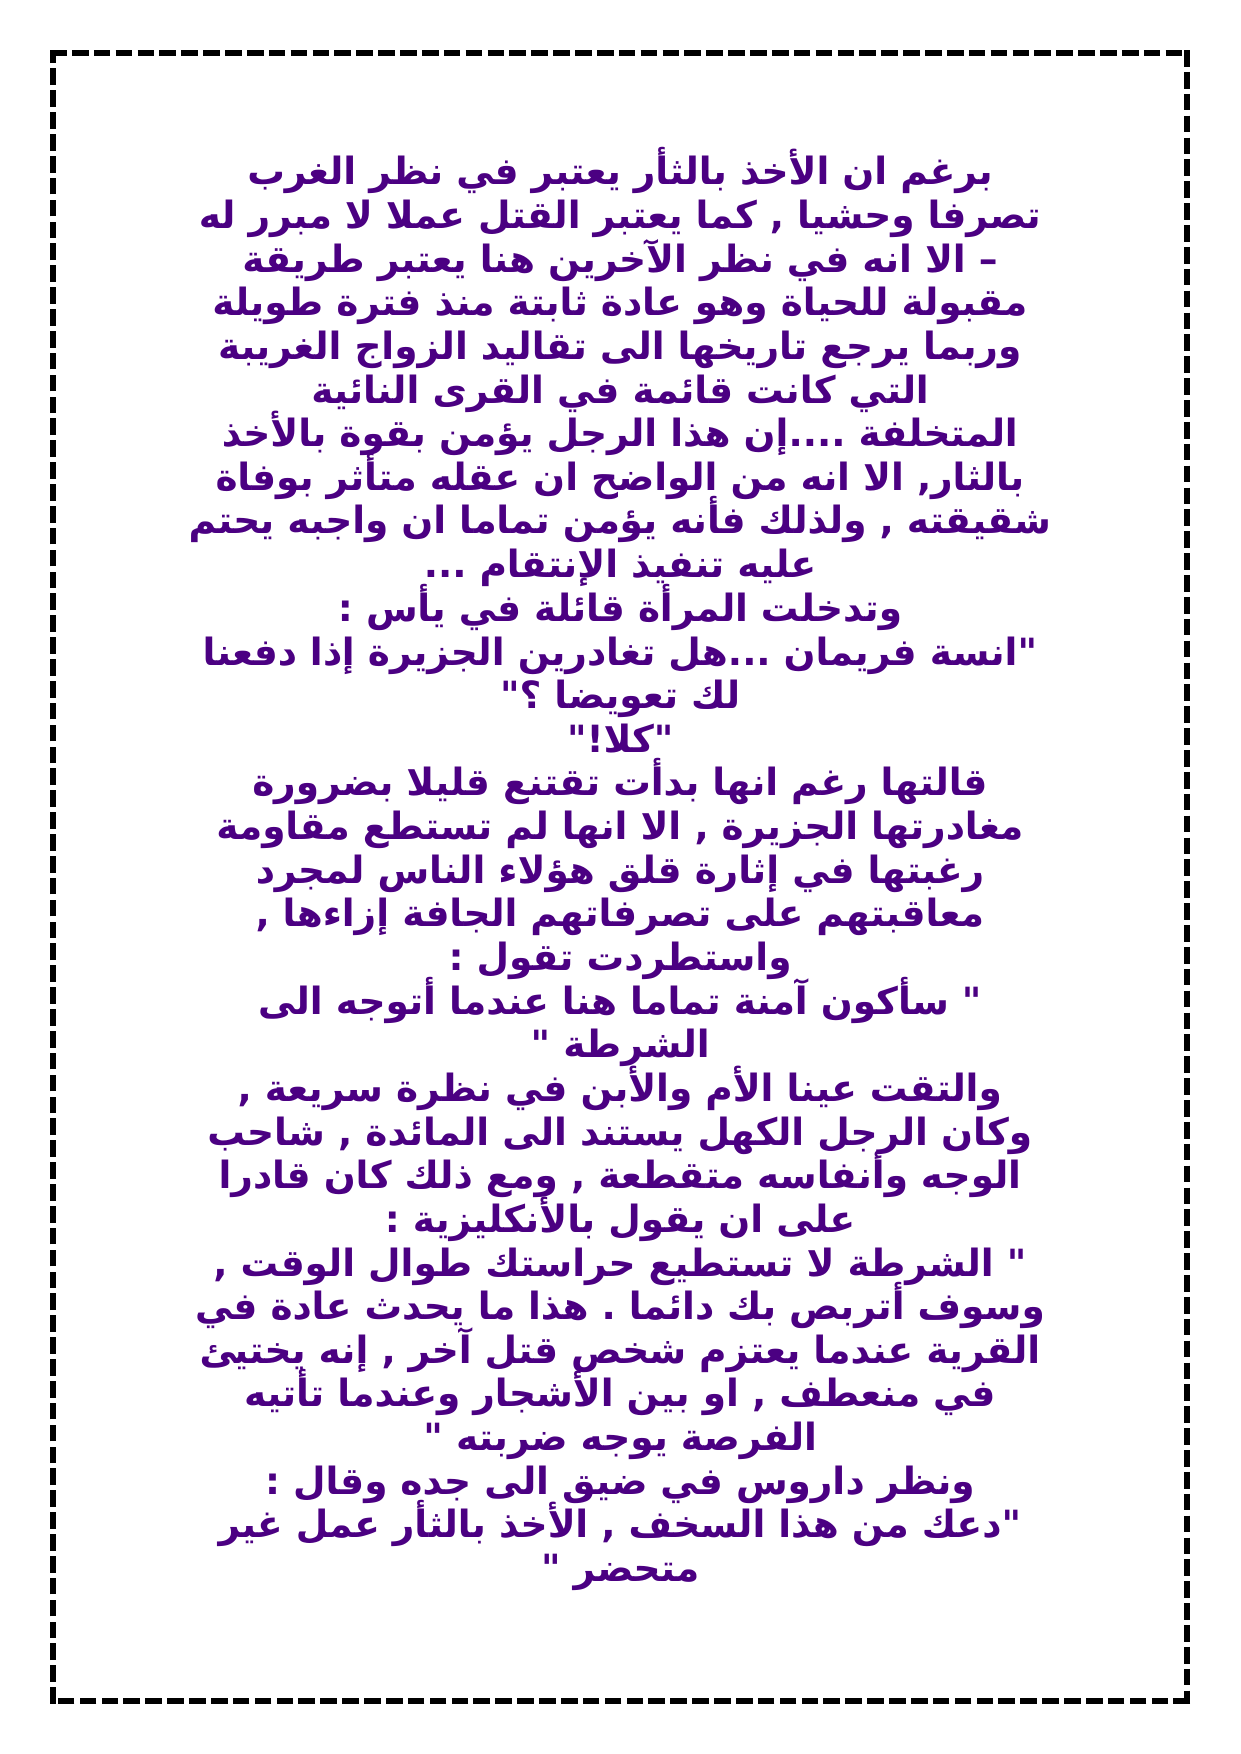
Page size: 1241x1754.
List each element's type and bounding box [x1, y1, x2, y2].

text [187, 150, 1053, 1590]
